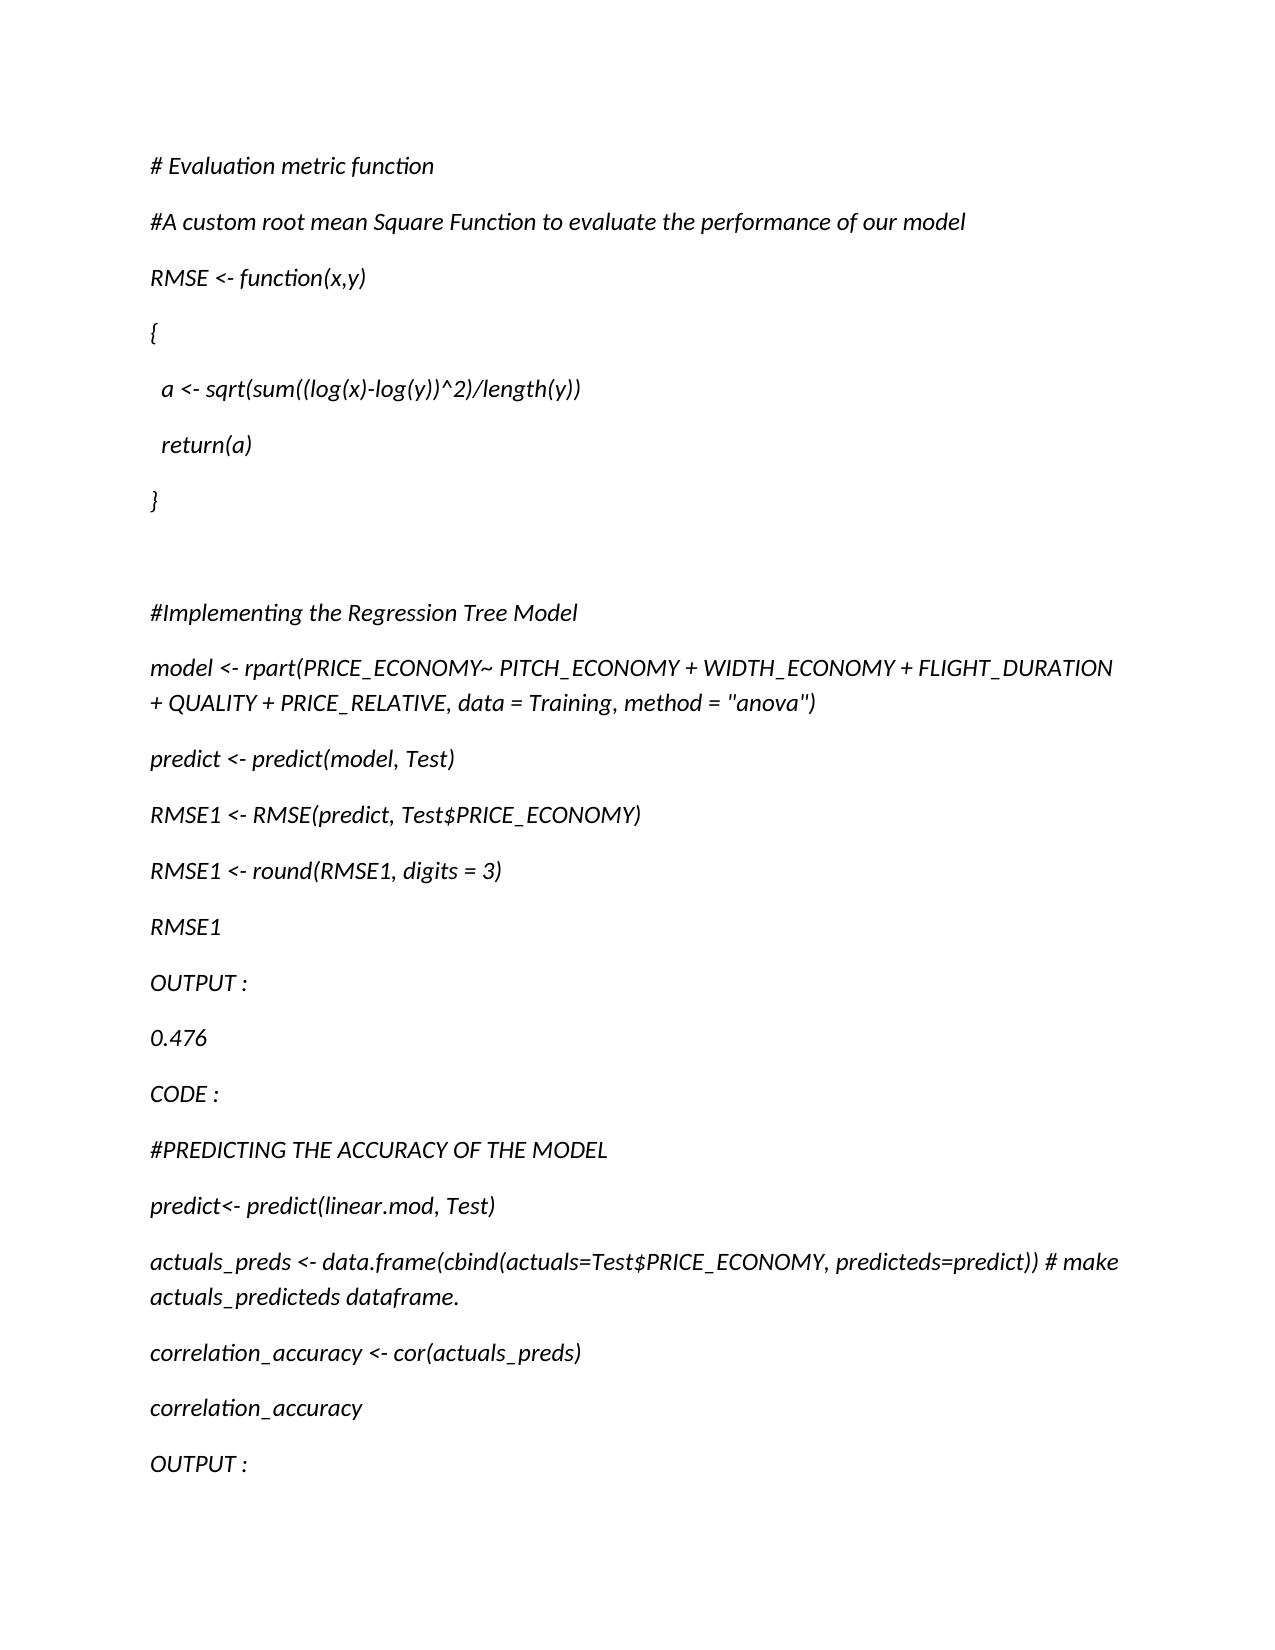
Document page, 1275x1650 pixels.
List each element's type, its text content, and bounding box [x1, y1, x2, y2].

text predict <- predict(model, Test) [150, 743, 1125, 774]
text CODE : [150, 1078, 1125, 1109]
text predict<- predict(linear.mod, Test) [150, 1190, 1125, 1221]
text RMSE1 <- RMSE(predict, Test$PRICE_ECONOMY) [150, 799, 1125, 830]
text 0.476 [150, 1022, 1125, 1053]
text correlation_accuracy [150, 1392, 1125, 1423]
text { [150, 317, 1125, 348]
text # Evaluation metric function [150, 150, 1125, 181]
text actuals_preds <- data.frame(cbind(actuals=Test$PRICE_ECONOMY, predicteds=predict)) # make actuals_predicteds dataframe. [150, 1246, 1125, 1311]
text #PREDICTING THE ACCURACY OF THE MODEL [150, 1134, 1125, 1165]
text a <- sqrt(sum((log(x)-log(y))^2)/length(y)) [150, 373, 1125, 404]
text RMSE1 <- round(RMSE1, digits = 3) [150, 855, 1125, 886]
text #Implementing the Regression Tree Model [150, 597, 1125, 627]
text #A custom root mean Square Function to evaluate the performance of our model [150, 206, 1125, 236]
text OUTPUT : [150, 1448, 1125, 1479]
text return(a) [150, 429, 1125, 460]
text correlation_accuracy <- cor(actuals_preds) [150, 1337, 1125, 1367]
text RMSE1 [150, 911, 1125, 941]
text model <- rpart(PRICE_ECONOMY~ PITCH_ECONOMY + WIDTH_ECONOMY + FLIGHT_DURATION + QUALITY + PRICE_RELATIVE, data = Training, method = "anova") [150, 652, 1125, 718]
text RMSE <- function(x,y) [150, 262, 1125, 292]
text } [150, 485, 1125, 516]
text OUTPUT : [150, 967, 1125, 997]
